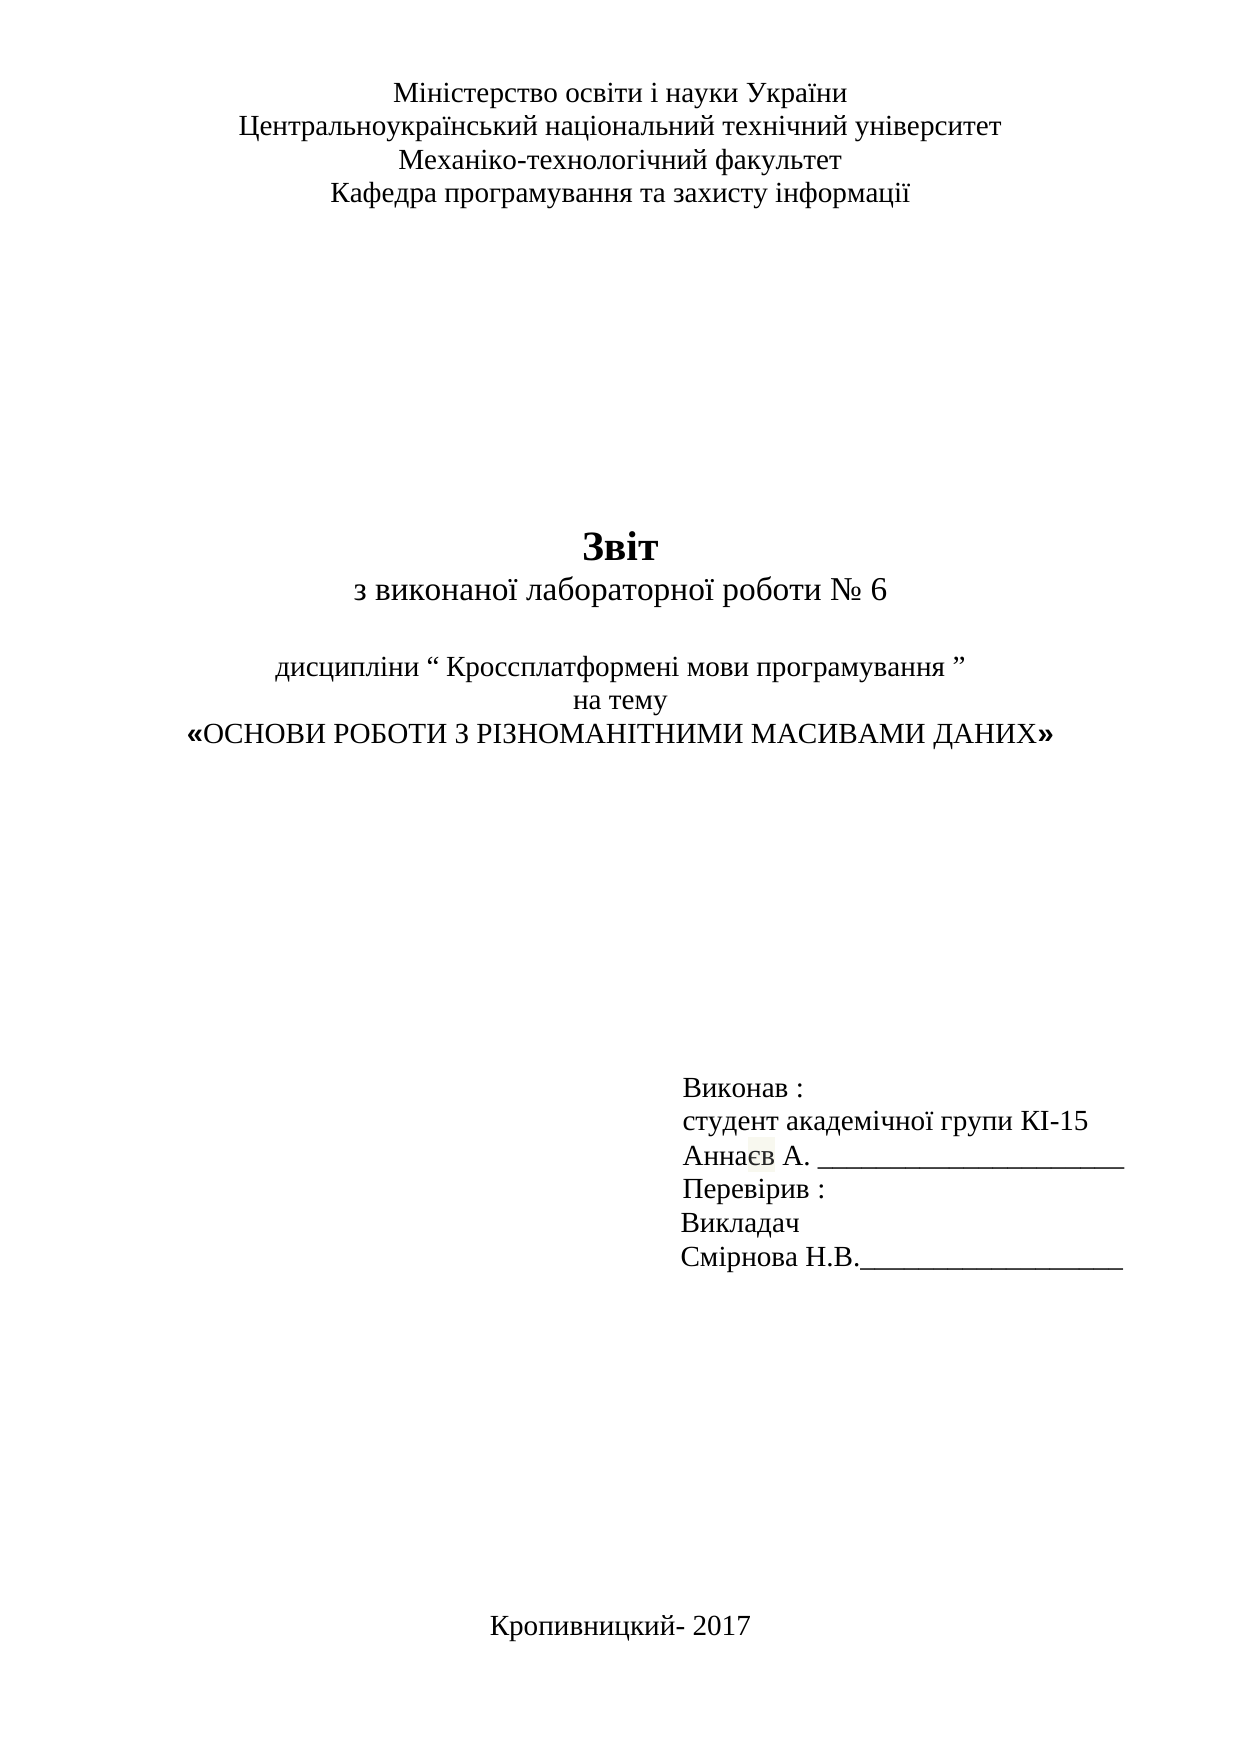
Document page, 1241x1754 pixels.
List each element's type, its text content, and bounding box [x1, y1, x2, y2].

text дисципліни “ Кроссплатформені мови програмування ” [75, 649, 1165, 682]
text Викладач [680, 1205, 1165, 1239]
text Звіт [75, 522, 1165, 569]
subtitle «ОСНОВИ РОБОТИ З РІЗНОМАНІТНИМИ МАСИВАМИ ДАНИХ» [75, 716, 1165, 749]
text з виконаної лабораторної роботи № 6 [75, 569, 1165, 608]
text Смiрнова Н.В.__________________ [607, 1239, 1165, 1272]
text Міністерство освіти і науки України [75, 75, 1165, 108]
text Виконав : [682, 1070, 1165, 1103]
text Кропивницкий- 2017 [75, 1608, 1165, 1641]
text Аннаєв А. _____________________ [775, 1137, 1165, 1172]
text Центральноукраїнський національний технічний університет [75, 108, 1165, 142]
text Механіко-технологічний факультет [75, 142, 1165, 176]
text на тему [75, 682, 1165, 716]
text Аннаєв А. _____________________ [682, 1137, 748, 1172]
text Кафедра програмування та захисту інформації [75, 176, 1165, 209]
text Перевірив : [682, 1172, 1165, 1205]
text студент академічної групи КІ-15 [682, 1103, 1165, 1137]
